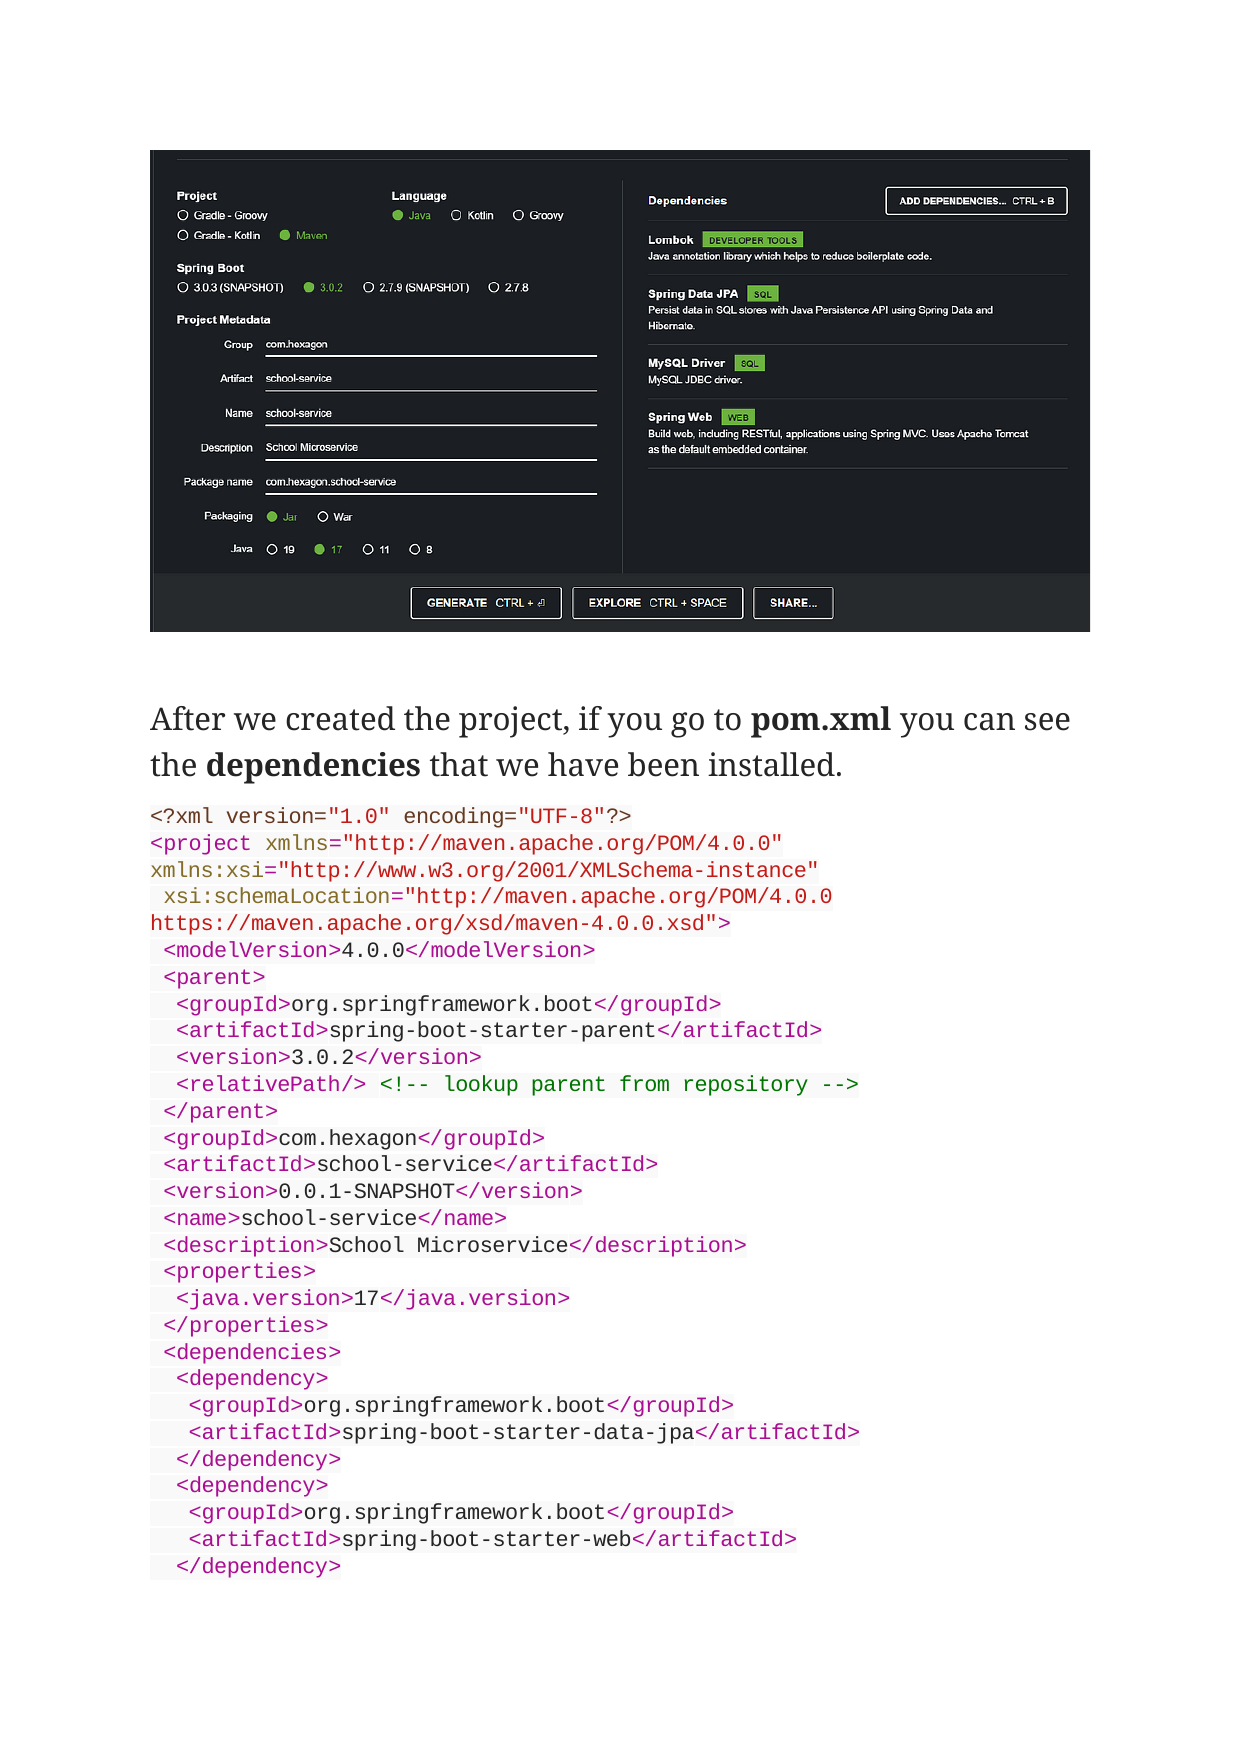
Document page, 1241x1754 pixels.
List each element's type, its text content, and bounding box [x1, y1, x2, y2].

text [150, 805, 1090, 1580]
picture [150, 150, 1091, 632]
text After we created the project, if you go to pom.xml you can see the dependencies that we have been installed. [150, 697, 1090, 785]
